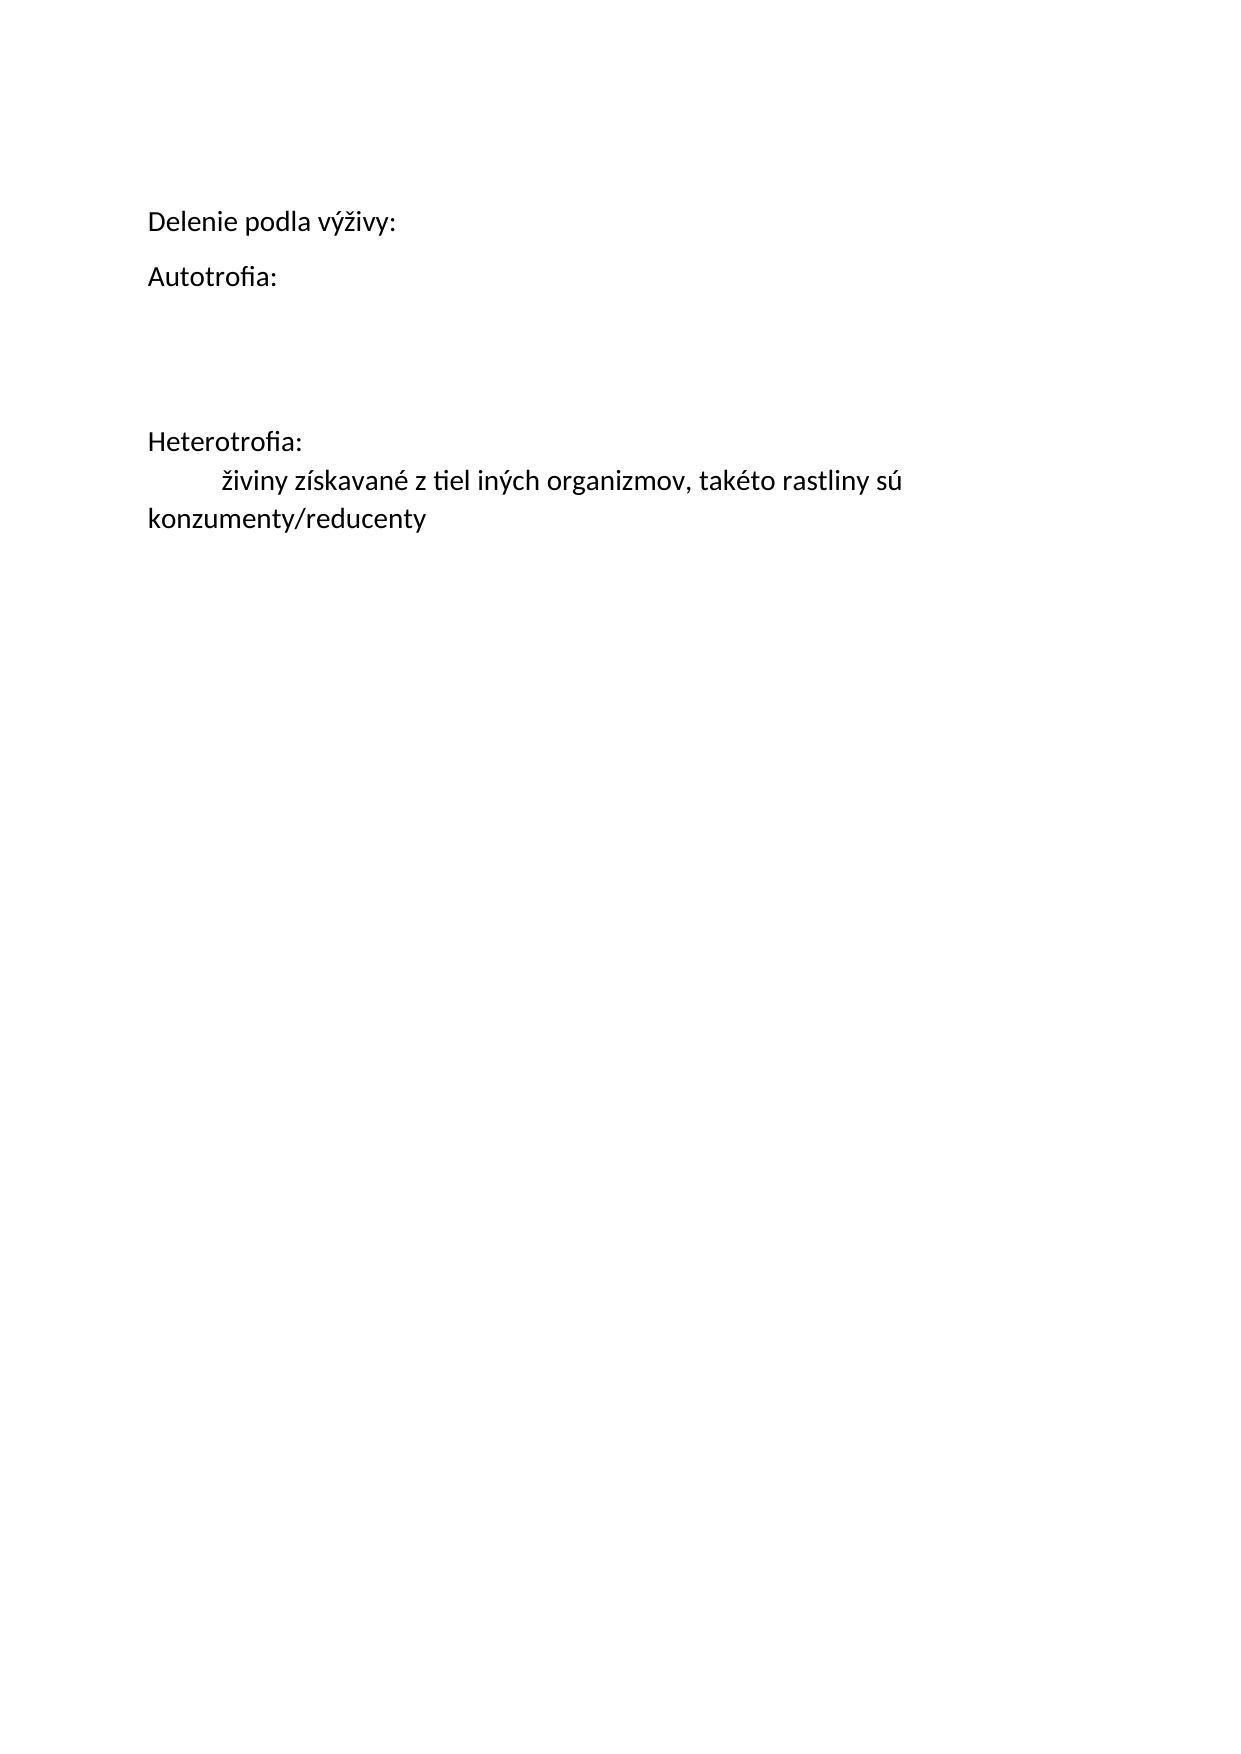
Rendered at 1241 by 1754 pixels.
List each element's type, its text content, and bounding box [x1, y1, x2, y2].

text Heterotrofia: živiny získavané z tiel iných organizmov, takéto rastliny sú konzumenty/reducenty [148, 423, 1093, 536]
text Autotrofia: [148, 258, 1093, 293]
text Delenie podla výživy: [148, 203, 1093, 238]
